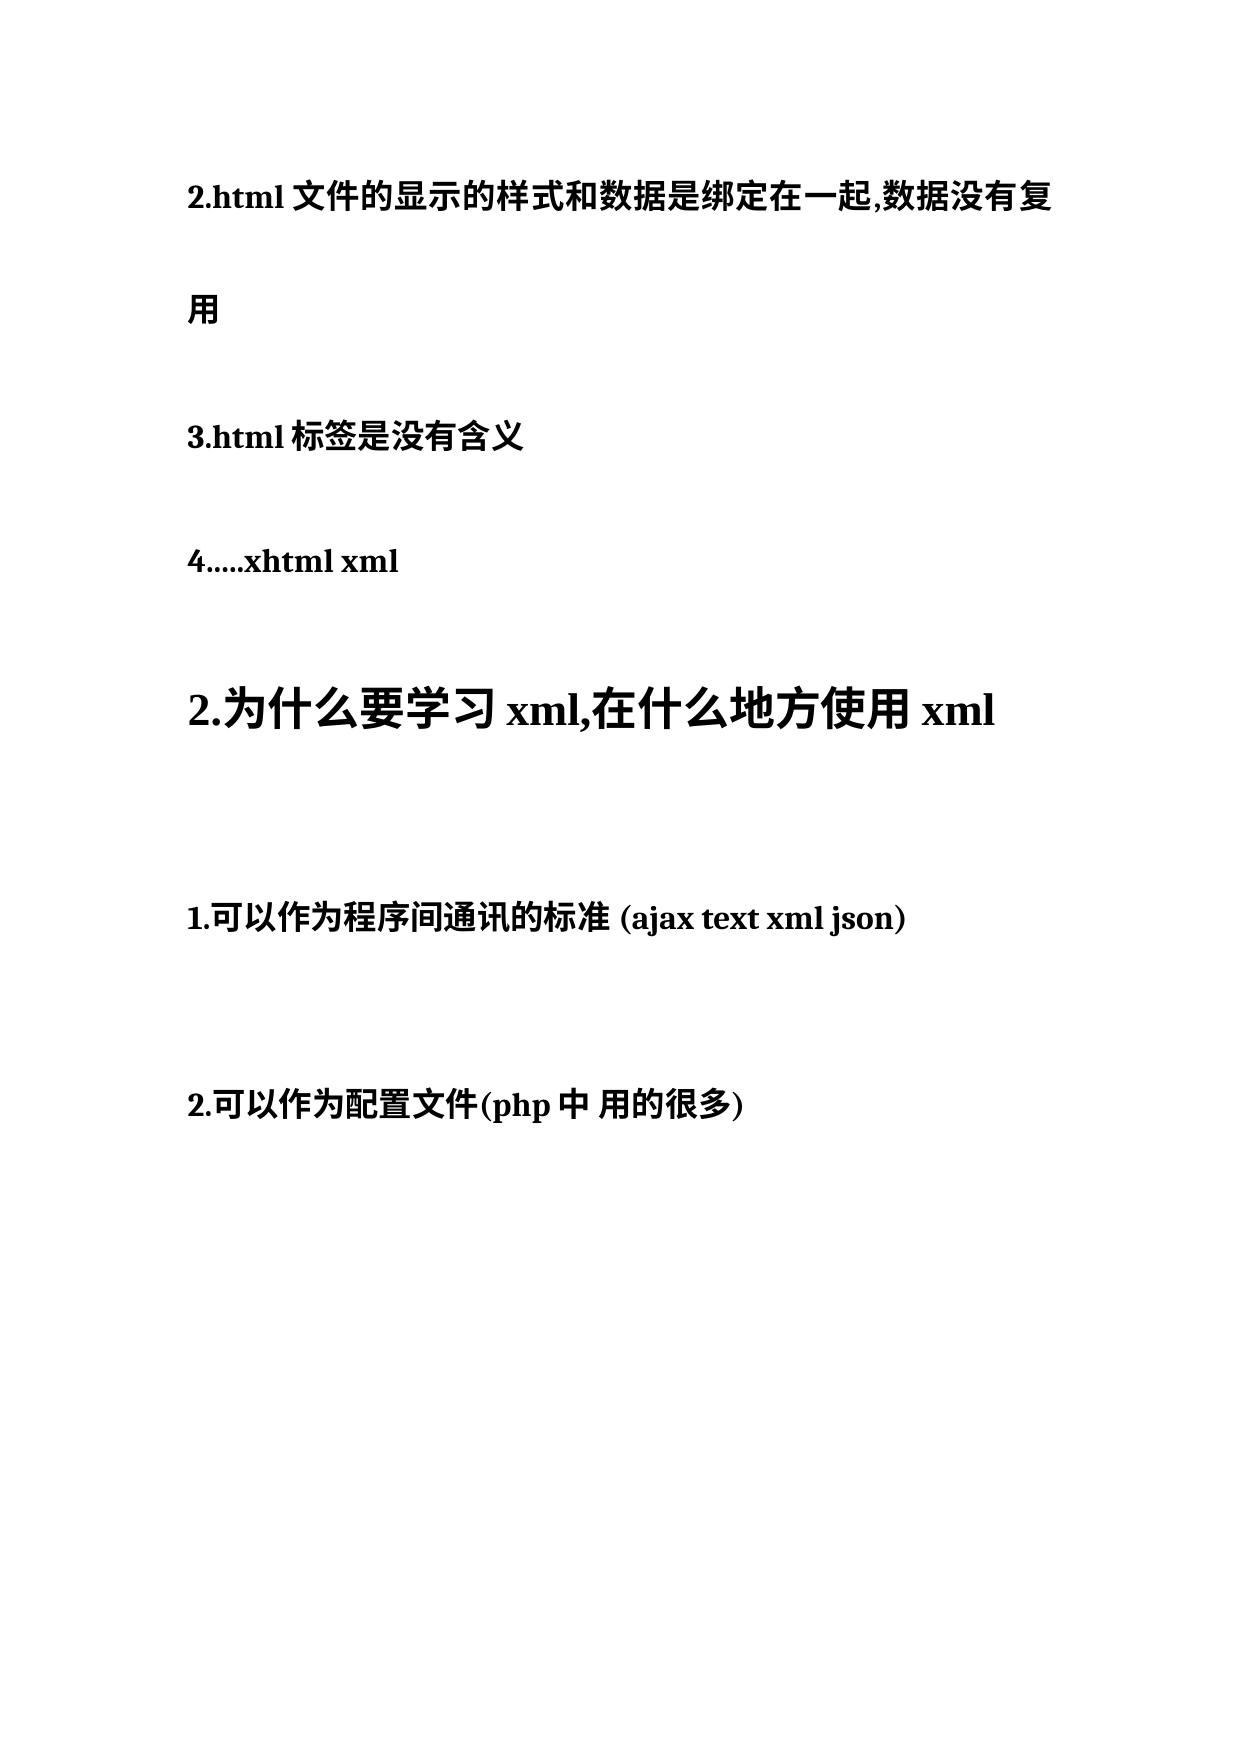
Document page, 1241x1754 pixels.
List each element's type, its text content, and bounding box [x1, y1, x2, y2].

subtitle 2.html文件的显示的样式和数据是绑定在一起,数据没有复用 [187, 162, 1053, 339]
subtitle 2.为什么要学习xml,在什么地方使用xml [187, 657, 1053, 754]
subtitle 1.可以作为程序间通讯的标准 (ajax text xml json) [187, 882, 1053, 947]
subtitle 2.可以作为配置文件(php中 用的很多) [187, 1069, 1053, 1134]
subtitle 3.html标签是没有含义 [187, 402, 1053, 467]
subtitle 4.....xhtml xml [187, 529, 1053, 594]
